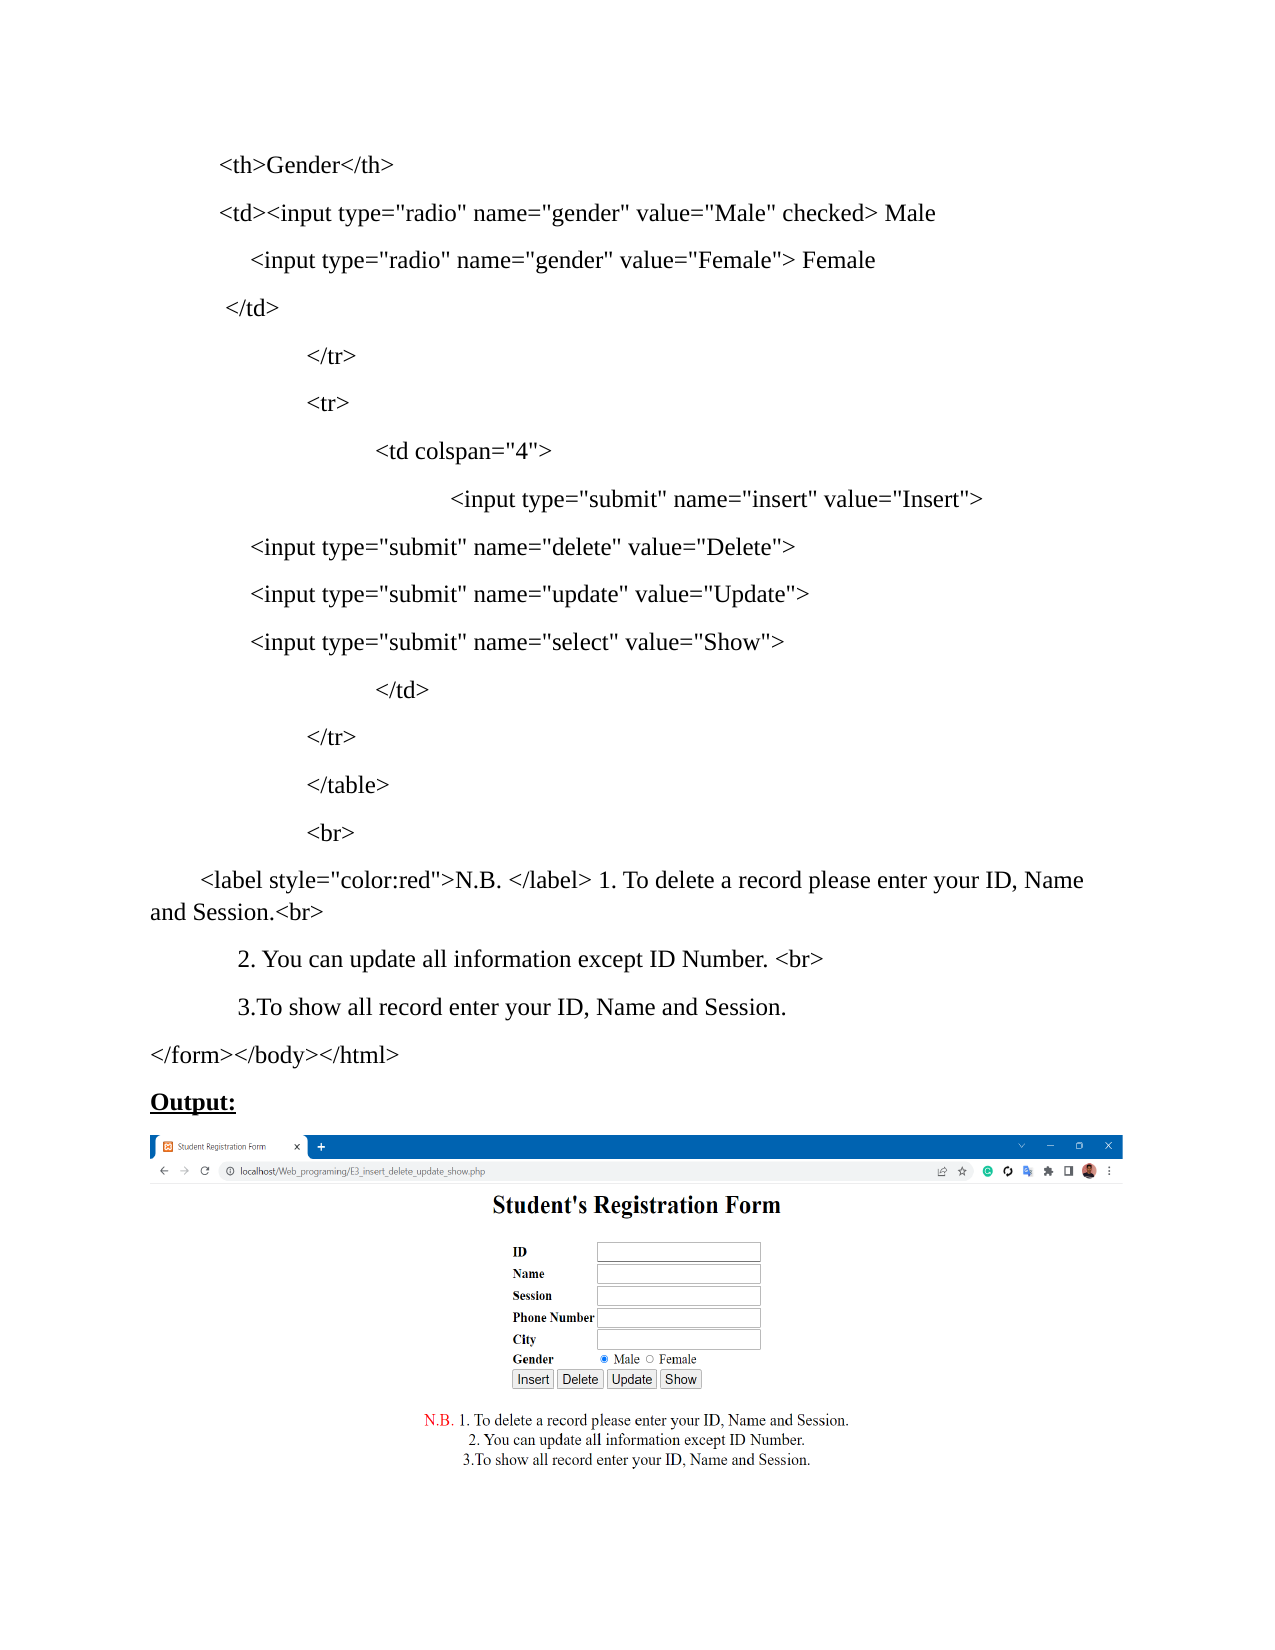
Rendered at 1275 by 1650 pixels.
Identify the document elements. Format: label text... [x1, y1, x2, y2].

text <tr> [150, 388, 1125, 417]
text <label style="color:red">N.B. </label> 1. To delete a record please enter your ID, Name and Session.<br> [150, 866, 1125, 925]
text </tr> [150, 341, 1125, 369]
text <input type="radio" name="gender" value="Female"> Female [150, 245, 1125, 274]
text </td> [150, 293, 1125, 322]
text </td> [150, 675, 1125, 703]
text 3.To show all record enter your ID, Name and Session. [150, 992, 1125, 1021]
text <input type="submit" name="insert" value="Insert"> [150, 484, 1125, 513]
text <br> [150, 818, 1125, 847]
text </table> [150, 770, 1125, 799]
picture [150, 1135, 1123, 1491]
text <th>Gender</th> [150, 150, 1125, 179]
text <td colspan="4"> [150, 436, 1125, 465]
text 2. You can update all information except ID Number. <br> [150, 944, 1125, 973]
text <input type="submit" name="delete" value="Delete"> [150, 532, 1125, 560]
text <td><input type="radio" name="gender" value="Male" checked> Male [150, 198, 1125, 226]
text </tr> [150, 722, 1125, 751]
text Output: [150, 1087, 1125, 1116]
text </form></body></html> [150, 1040, 1125, 1068]
text <input type="submit" name="select" value="Show"> [150, 627, 1125, 656]
text <input type="submit" name="update" value="Update"> [150, 579, 1125, 608]
